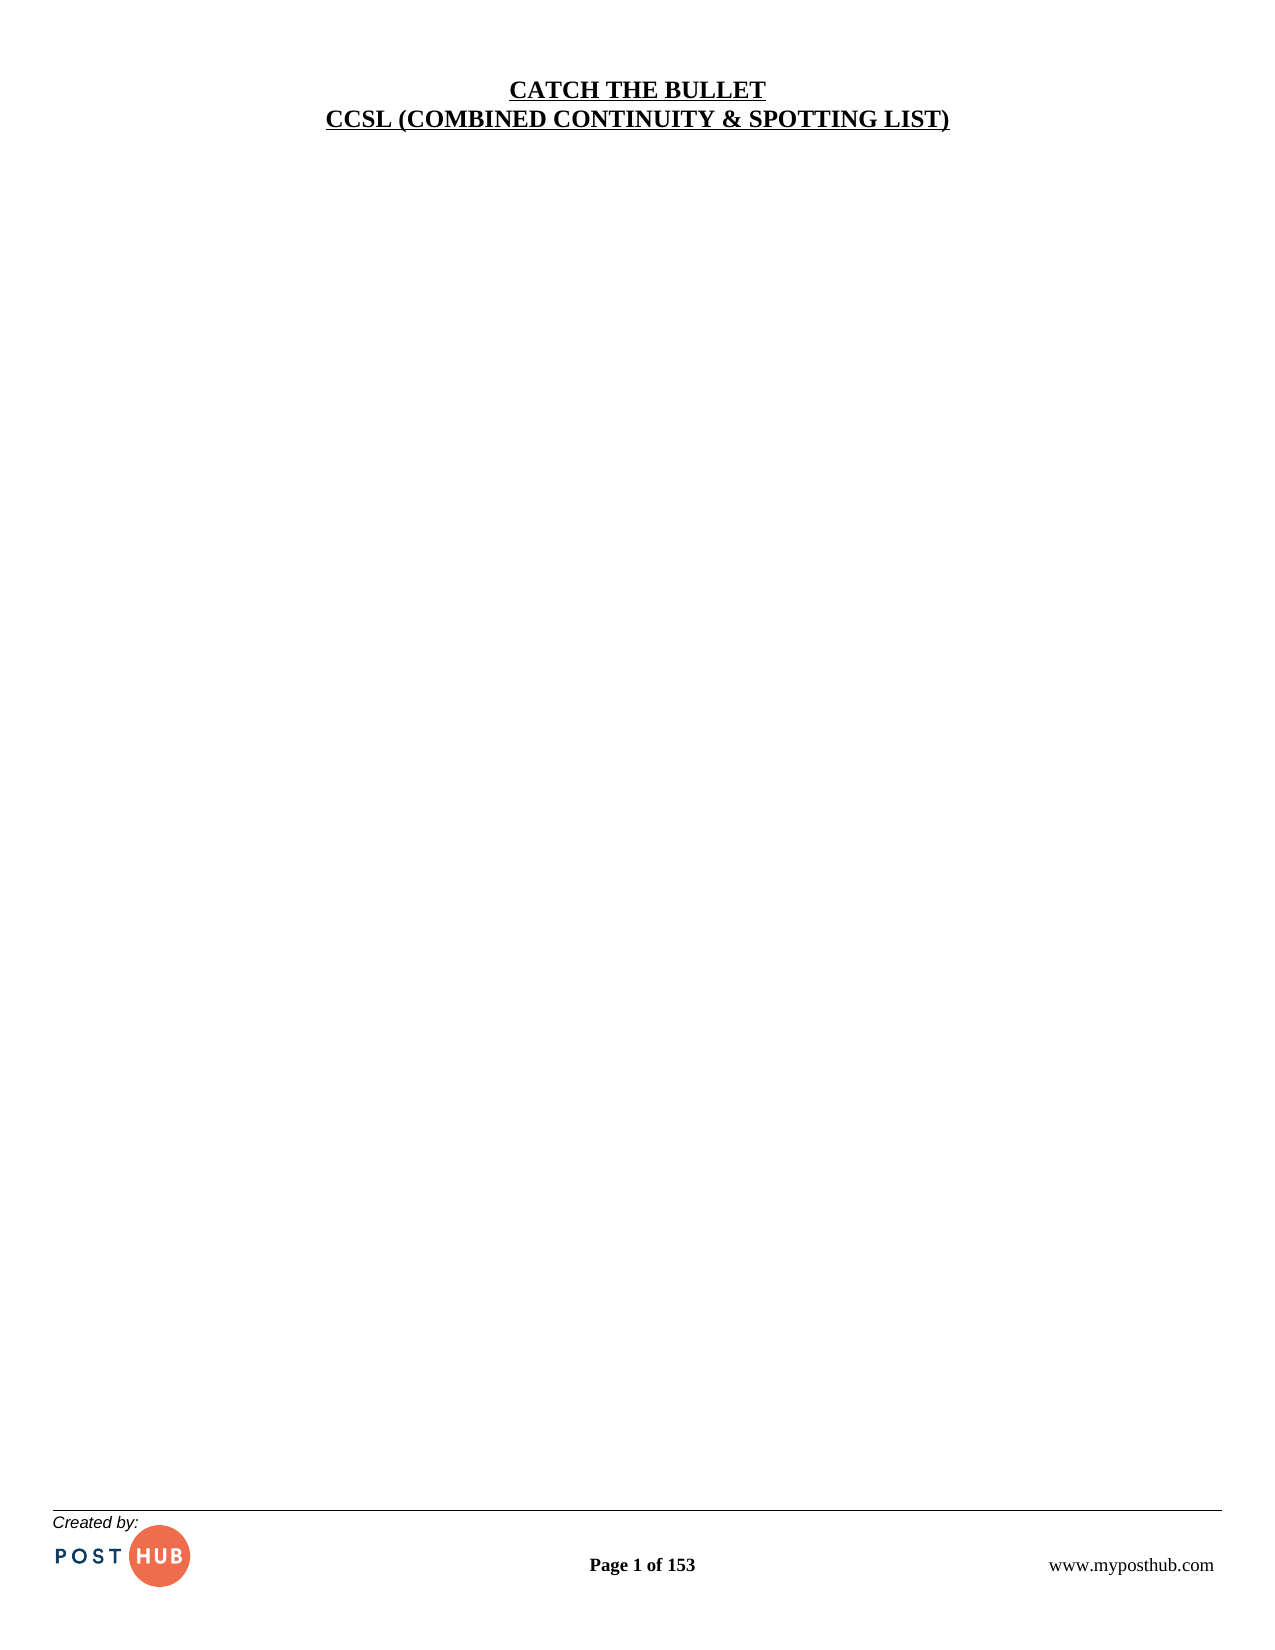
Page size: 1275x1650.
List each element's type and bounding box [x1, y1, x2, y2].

picture [55, 1525, 191, 1587]
